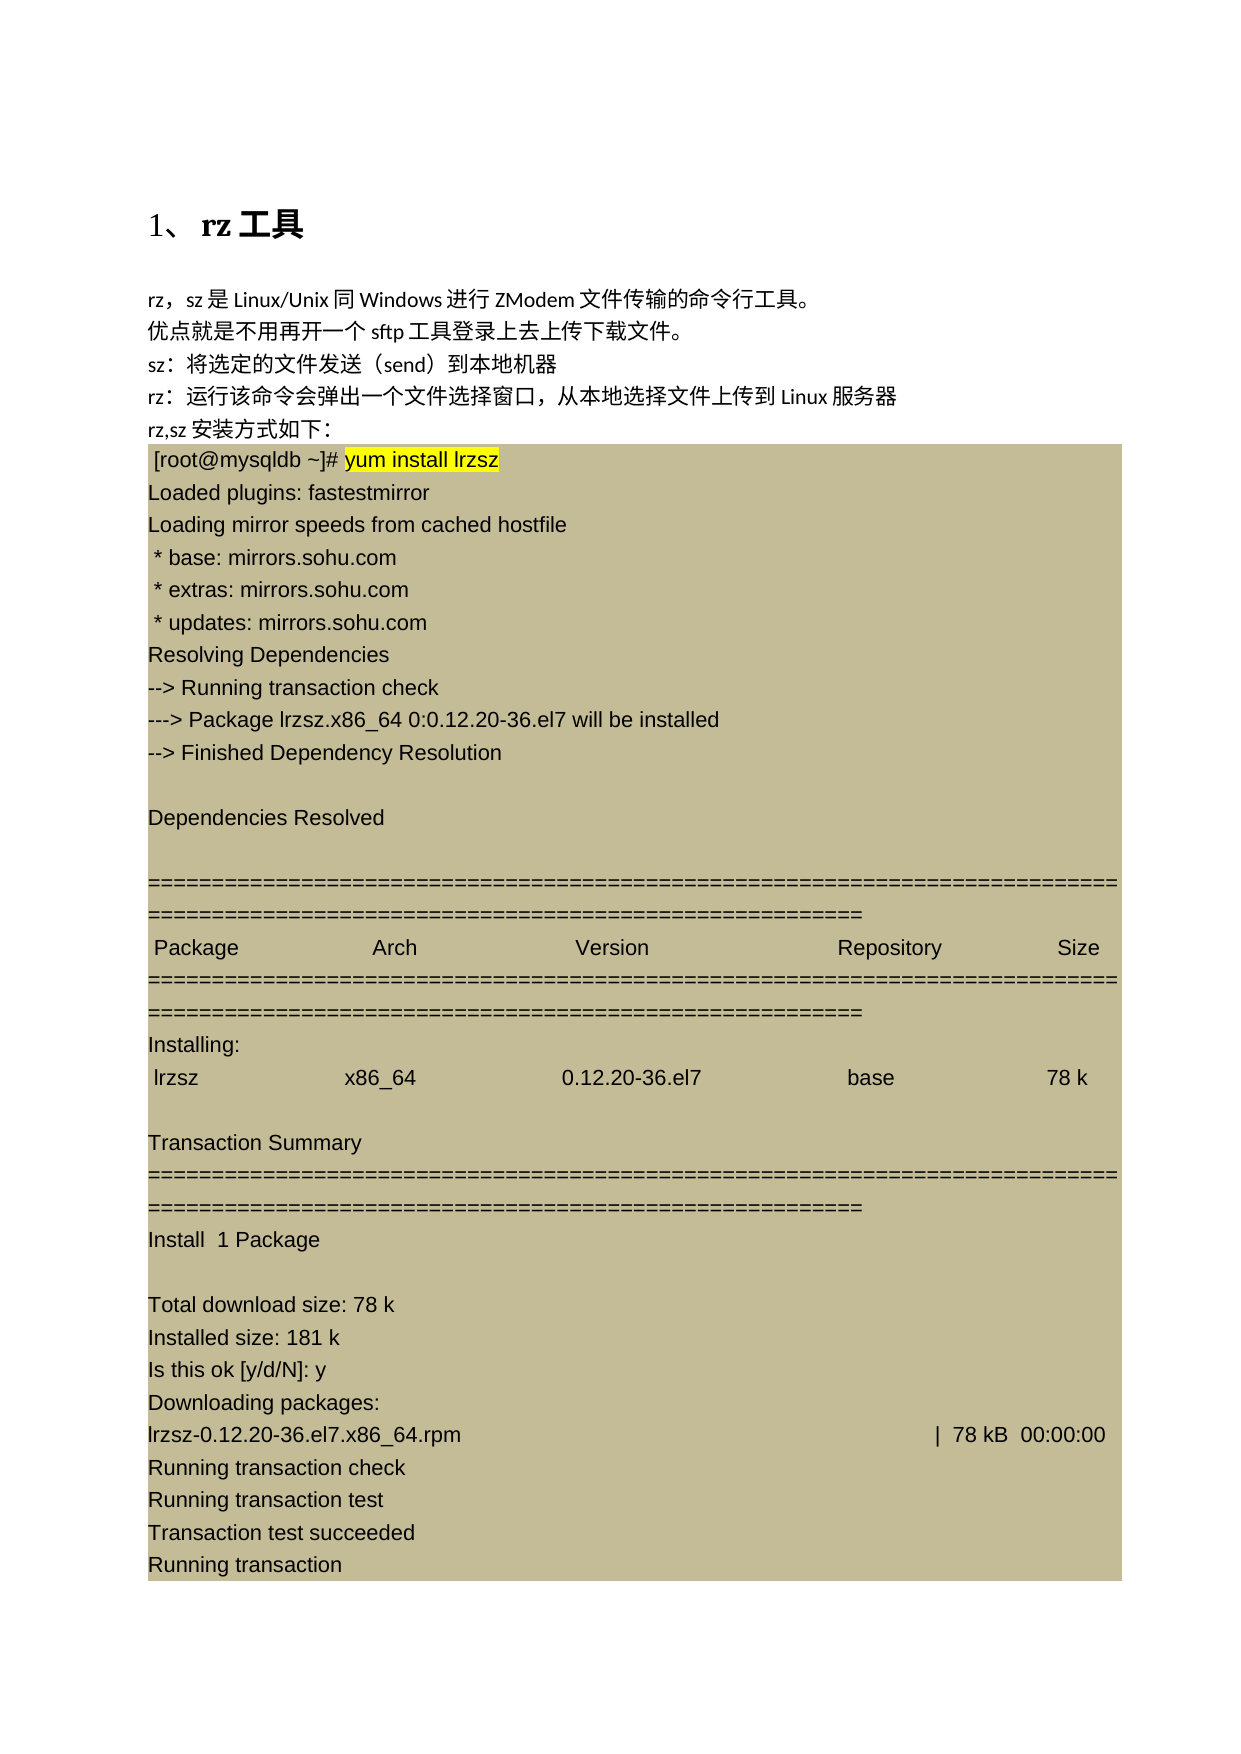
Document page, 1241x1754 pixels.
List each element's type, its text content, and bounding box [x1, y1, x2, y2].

text Is this ok [y/d/N]: y [148, 1354, 1122, 1386]
text [root@mysqldb ~]# yum install lrzsz [148, 444, 1122, 476]
text * base: mirrors.sohu.com [148, 541, 1122, 574]
text Installed size: 181 k [148, 1321, 1122, 1354]
text Loaded plugins: fastestmirror [148, 476, 1122, 509]
text rz,sz安装方式如下： [148, 411, 1122, 444]
text Package Arch Version Repository Size [148, 931, 1122, 964]
text * updates: mirrors.sohu.com [148, 606, 1122, 639]
text Loading mirror speeds from cached hostfile [148, 509, 1122, 541]
text Downloading packages: [148, 1386, 1122, 1419]
text lrzsz x86_64 0.12.20-36.el7 base 78 k [148, 1061, 1122, 1094]
text ==================================================================================================================================== [148, 964, 1122, 1029]
text ==================================================================================================================================== [148, 866, 1122, 931]
text lrzsz-0.12.20-36.el7.x86_64.rpm | 78 kB 00:00:00 [148, 1419, 1122, 1451]
text * extras: mirrors.sohu.com [148, 574, 1122, 606]
text Running transaction [148, 1549, 1122, 1581]
text Installing: [148, 1029, 1122, 1061]
text Resolving Dependencies [148, 639, 1122, 671]
text sz：将选定的文件发送（send）到本地机器 [148, 346, 1122, 379]
text rz，sz是Linux/Unix同Windows进行ZModem文件传输的命令行工具。 [148, 281, 1122, 314]
text --> Finished Dependency Resolution [148, 736, 1122, 769]
text --> Running transaction check [148, 671, 1122, 704]
text Dependencies Resolved [148, 801, 1122, 834]
text Total download size: 78 k [148, 1289, 1122, 1321]
text ==================================================================================================================================== [148, 1159, 1122, 1224]
text ---> Package lrzsz.x86_64 0:0.12.20-36.el7 will be installed [148, 704, 1122, 736]
text rz：运行该命令会弹出一个文件选择窗口，从本地选择文件上传到Linux服务器 [148, 379, 1122, 411]
text Running transaction test [148, 1484, 1122, 1516]
text Running transaction check [148, 1451, 1122, 1484]
subtitle rz工具 [148, 189, 1122, 254]
text Transaction test succeeded [148, 1516, 1122, 1549]
text Transaction Summary [148, 1126, 1122, 1159]
text 优点就是不用再开一个sftp工具登录上去上传下载文件。 [148, 314, 1122, 346]
text Install 1 Package [148, 1224, 1122, 1256]
